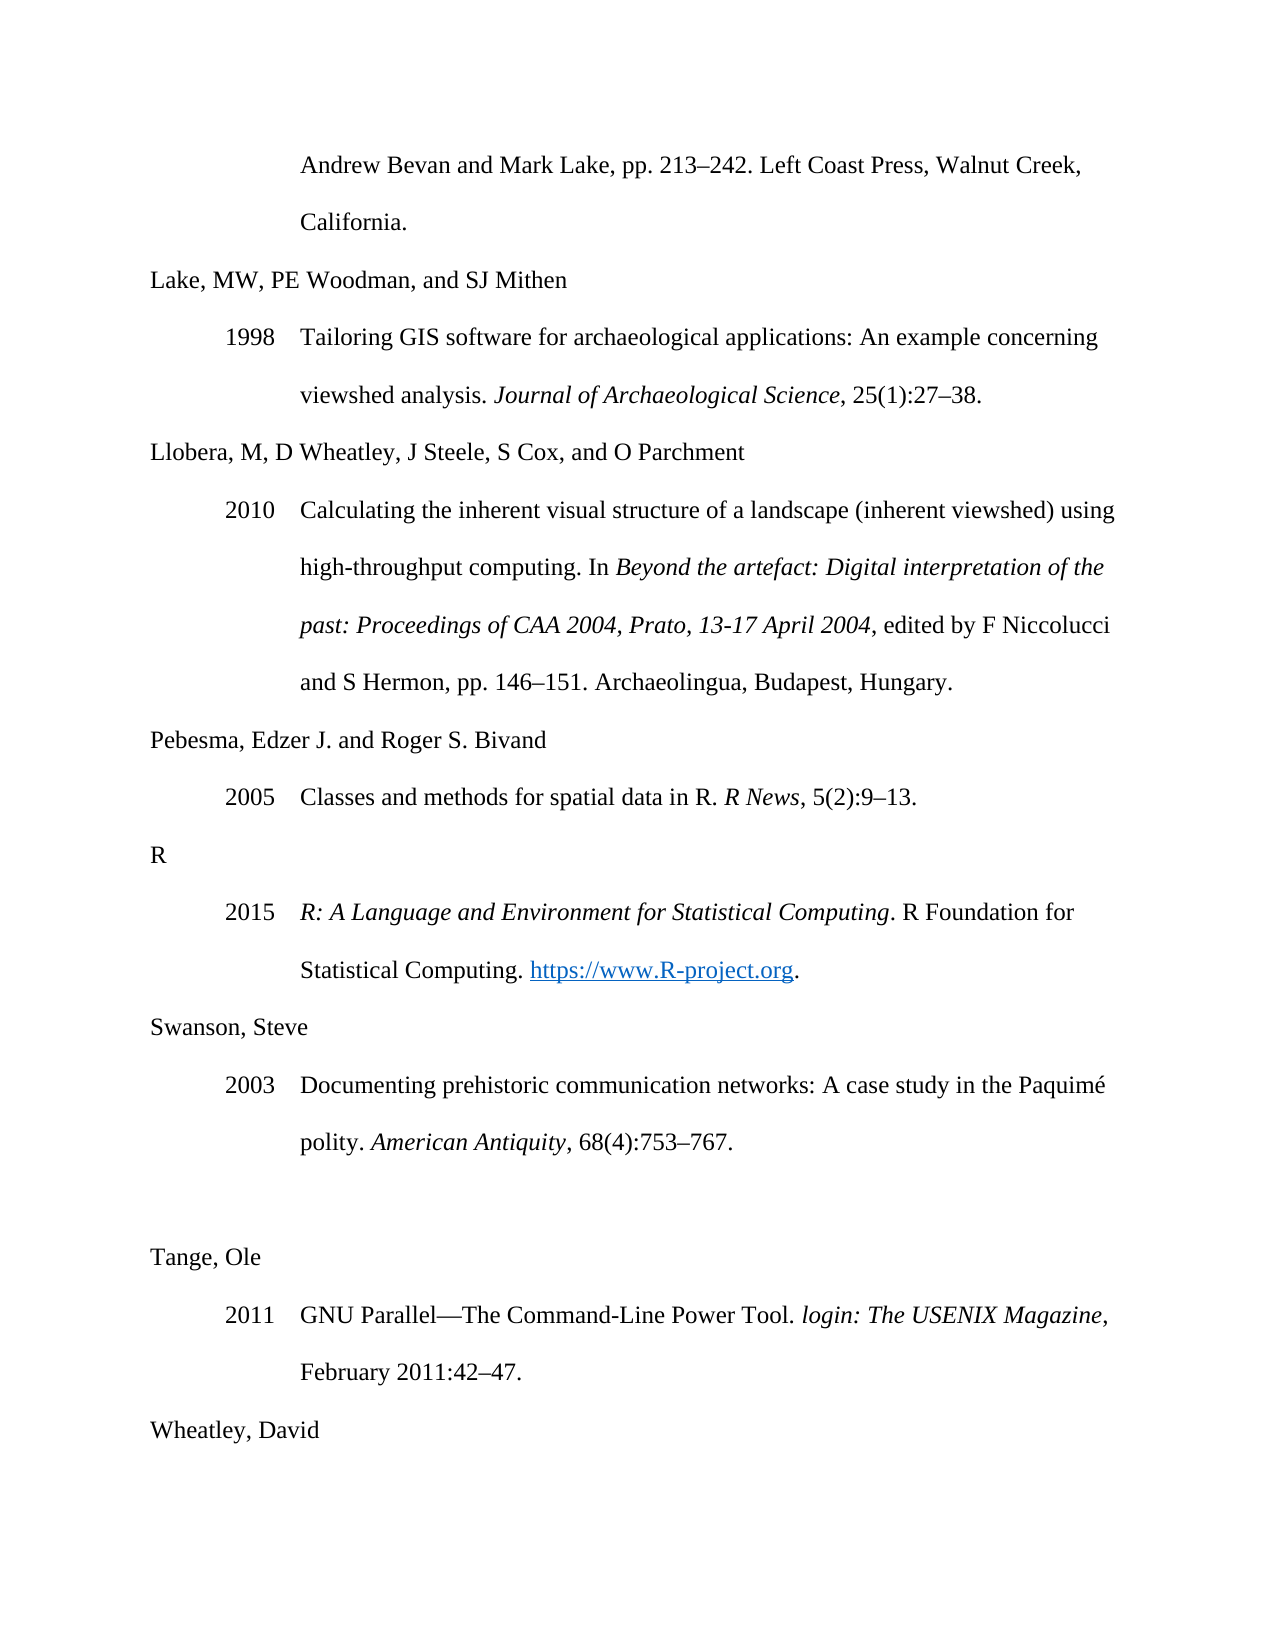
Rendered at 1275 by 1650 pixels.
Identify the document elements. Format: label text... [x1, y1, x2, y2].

text Pebesma, Edzer J. and Roger S. Bivand [150, 725, 1125, 754]
text 2003 Documenting prehistoric communication networks: A case study in the Paquimé polity. American Antiquity, 68(4):753–767. [225, 1070, 1125, 1156]
text Swanson, Steve [150, 1012, 1125, 1041]
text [225, 150, 1125, 236]
text Llobera, M, D Wheatley, J Steele, S Cox, and O Parchment [150, 437, 1125, 466]
text Tange, Ole [150, 1242, 1125, 1271]
text 2005 Classes and methods for spatial data in R. R News, 5(2):9–13. [225, 782, 1125, 811]
text 2010 Calculating the inherent visual structure of a landscape (inherent viewshed) using high-throughput computing. In Beyond the artefact: Digital interpretation of the past: Proceedings of CAA 2004, Prato, 13-17 April 2004, edited by F Niccolucci and S Hermon, pp. 146–151. Archaeolingua, Budapest, Hungary. [225, 495, 1125, 696]
text Wheatley, David [150, 1415, 1125, 1444]
text Lake, MW, PE Woodman, and SJ Mithen [150, 265, 1125, 294]
text 2011 GNU Parallel—The Command-Line Power Tool. login: The USENIX Magazine, February 2011:42–47. [225, 1300, 1125, 1386]
text R [150, 840, 1125, 869]
text 1998 Tailoring GIS software for archaeological applications: An example concerning viewshed analysis. Journal of Archaeological Science, 25(1):27–38. [225, 322, 1125, 409]
text 2015 R: A Language and Environment for Statistical Computing. R Foundation for Statistical Computing. https://www.R-project.org. [225, 897, 1125, 984]
